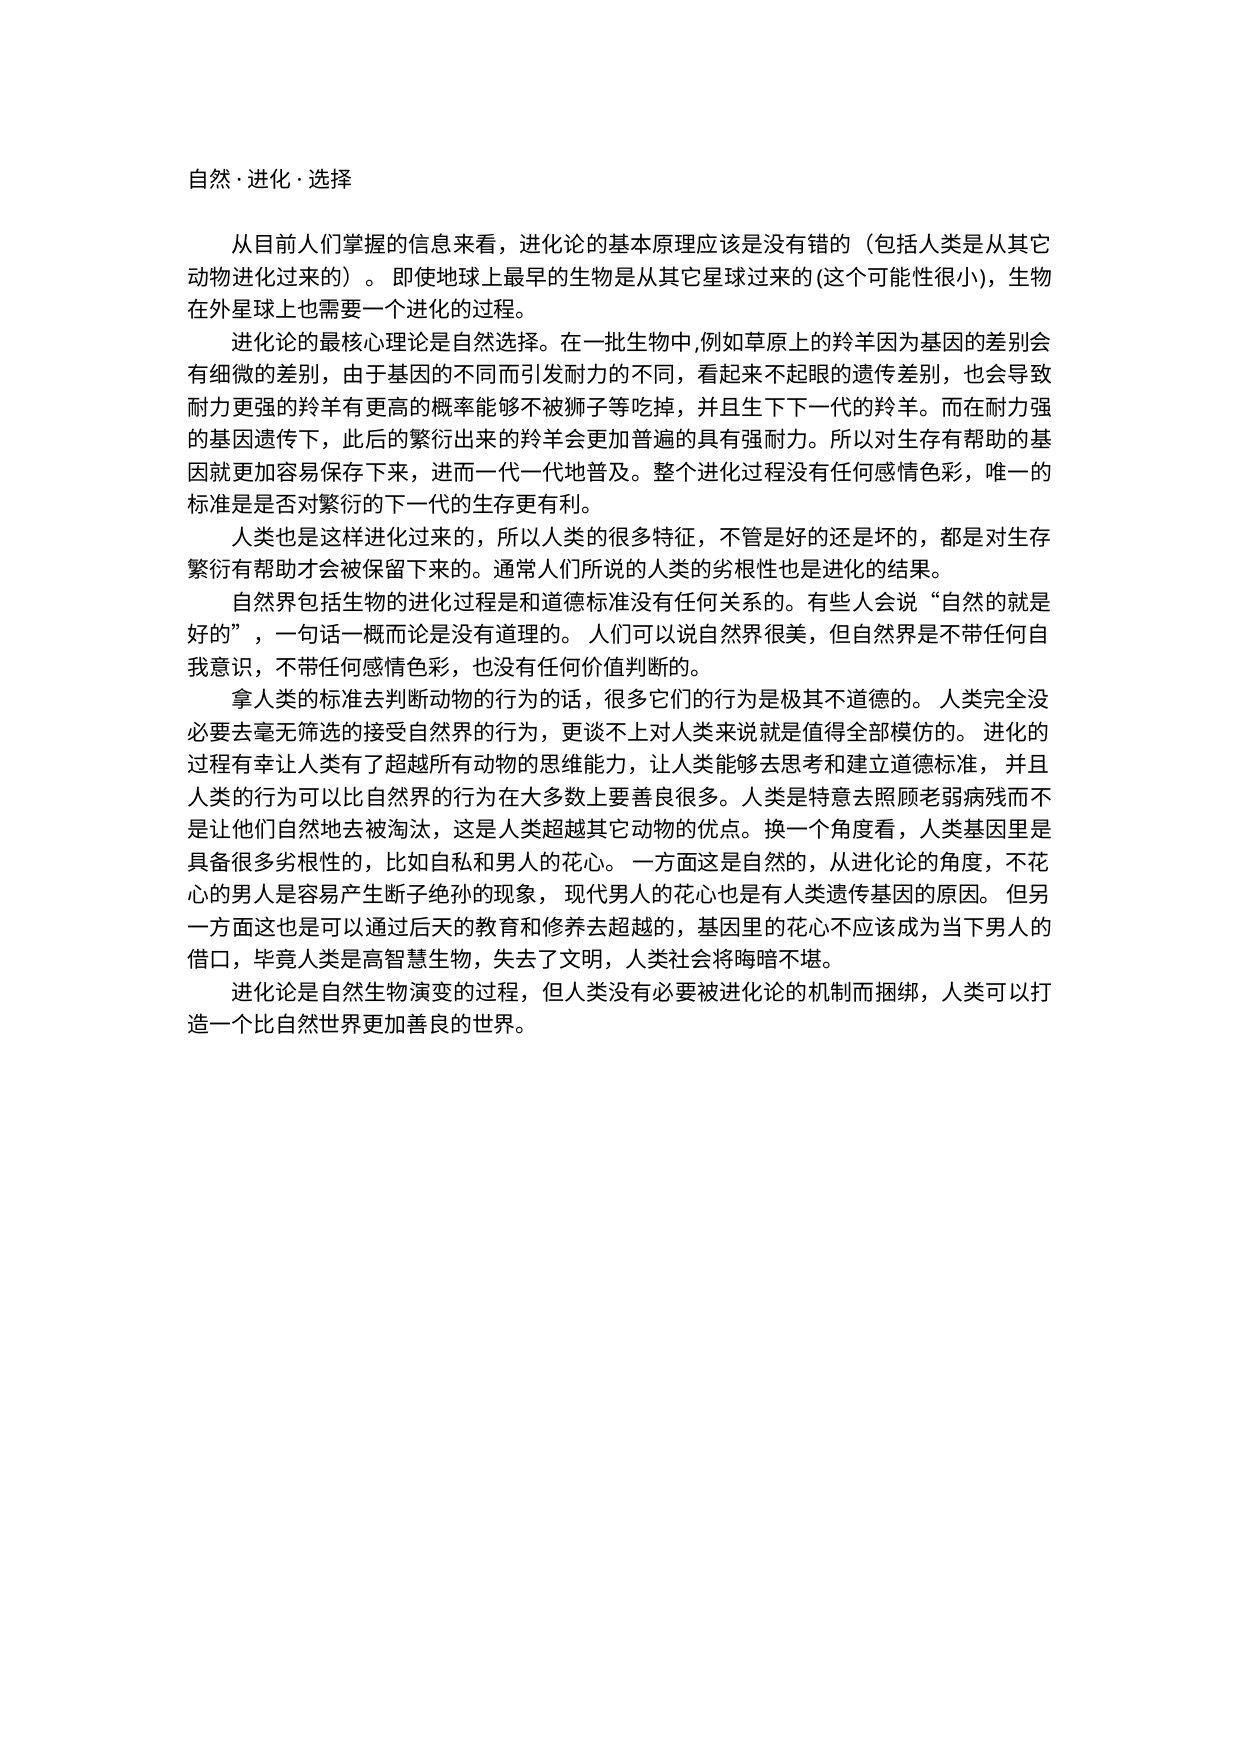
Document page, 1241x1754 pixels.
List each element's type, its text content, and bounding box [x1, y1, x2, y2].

text 从目前人们掌握的信息来看，进化论的基本原理应该是没有错的（包括人类是从其它动物进化过来的）。 即使地球上最早的生物是从其它星球过来的(这个可能性很小)，生物在外星球上也需要一个进化的过程。 [187, 227, 1053, 324]
text 人类也是这样进化过来的，所以人类的很多特征，不管是好的还是坏的，都是对生存繁衍有帮助才会被保留下来的。通常人们所说的人类的劣根性也是进化的结果。 [187, 519, 1053, 584]
text 拿人类的标准去判断动物的行为的话，很多它们的行为是极其不道德的。 人类完全没必要去毫无筛选的接受自然界的行为，更谈不上对人类来说就是值得全部模仿的。 进化的过程有幸让人类有了超越所有动物的思维能力，让人类能够去思考和建立道德标准， 并且人类的行为可以比自然界的行为在大多数上要善良很多。人类是特意去照顾老弱病残而不是让他们自然地去被淘汰，这是人类超越其它动物的优点。换一个角度看，人类基因里是具备很多劣根性的，比如自私和男人的花心。 一方面这是自然的，从进化论的角度，不花心的男人是容易产生断子绝孙的现象， 现代男人的花心也是有人类遗传基因的原因。 但另一方面这也是可以通过后天的教育和修养去超越的，基因里的花心不应该成为当下男人的借口，毕竟人类是高智慧生物，失去了文明，人类社会将晦暗不堪。 [187, 682, 1053, 974]
text 进化论是自然生物演变的过程，但人类没有必要被进化论的机制而捆绑，人类可以打造一个比自然世界更加善良的世界。 [187, 974, 1053, 1039]
text 进化论的最核心理论是自然选择。在一批生物中,例如草原上的羚羊因为基因的差别会有细微的差别，由于基因的不同而引发耐力的不同，看起来不起眼的遗传差别，也会导致耐力更强的羚羊有更高的概率能够不被狮子等吃掉，并且生下下一代的羚羊。而在耐力强的基因遗传下，此后的繁衍出来的羚羊会更加普遍的具有强耐力。所以对生存有帮助的基因就更加容易保存下来，进而一代一代地普及。整个进化过程没有任何感情色彩，唯一的标准是是否对繁衍的下一代的生存更有利。 [187, 324, 1053, 519]
text 自然 · 进化 · 选择 [187, 162, 1053, 194]
text 自然界包括生物的进化过程是和道德标准没有任何关系的。有些人会说“自然的就是好的”，一句话一概而论是没有道理的。 人们可以说自然界很美，但自然界是不带任何自我意识，不带任何感情色彩，也没有任何价值判断的。 [187, 584, 1053, 682]
